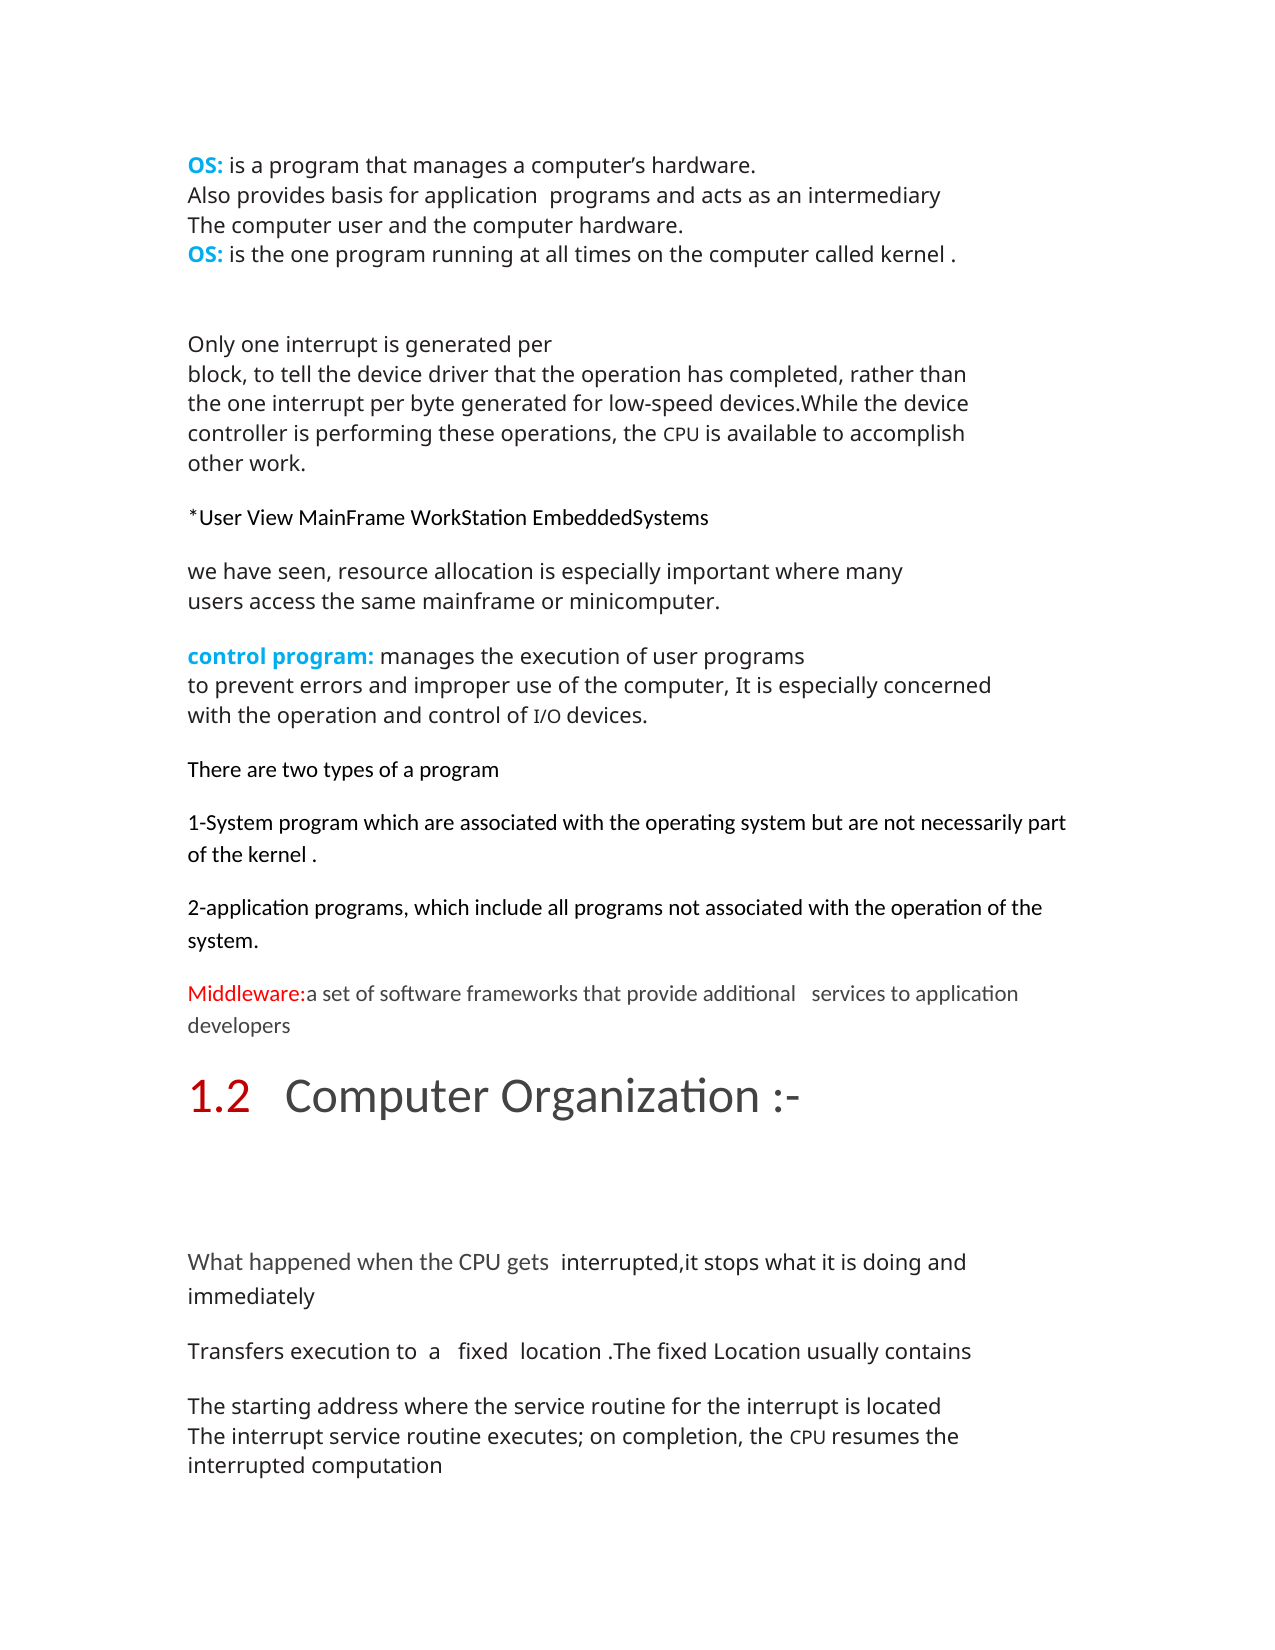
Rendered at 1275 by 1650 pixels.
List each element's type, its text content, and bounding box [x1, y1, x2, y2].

text interrupted computation [187, 1450, 1087, 1480]
text to prevent errors and improper use of the computer, It is especially concerned [187, 671, 1087, 700]
text OS: is the one program running at all times on the computer called kernel . [187, 239, 1087, 269]
text Only one interrupt is generated per [187, 329, 1087, 358]
text users access the same mainframe or minicomputer. [187, 586, 1087, 616]
text other work. [187, 448, 1087, 478]
text Transfers execution to a fixed location .The fixed Location usually contains [187, 1336, 1087, 1366]
text There are two types of a program [187, 755, 1087, 783]
text OS: is a program that manages a computer’s hardware. [187, 150, 1087, 180]
text What happened when the CPU gets interrupted,it stops what it is doing and immediately [187, 1246, 1087, 1311]
text we have seen, resource allocation is especially important where many [187, 556, 1087, 586]
text The starting address where the service routine for the interrupt is located [187, 1391, 1087, 1421]
text 1.2 Computer Organization :- [187, 1064, 1087, 1125]
text Middleware:a set of software frameworks that provide additional services to application developers [187, 979, 1087, 1039]
text controller is performing these operations, the CPU is available to accomplish [187, 418, 1087, 448]
text *User View MainFrame WorkStation EmbeddedSystems [187, 503, 1087, 531]
text The computer user and the computer hardware. [187, 209, 1087, 239]
text 2-application programs, which include all programs not associated with the operation of the system. [187, 893, 1087, 954]
text Also provides basis for application programs and acts as an intermediary [187, 180, 1087, 209]
text The interrupt service routine executes; on completion, the CPU resumes the [187, 1421, 1087, 1450]
text 1-System program which are associated with the operating system but are not necessarily part of the kernel . [187, 808, 1087, 868]
text block, to tell the device driver that the operation has completed, rather than [187, 358, 1087, 388]
text control program: manages the execution of user programs [187, 641, 1087, 671]
text with the operation and control of I/O devices. [187, 700, 1087, 730]
text the one interrupt per byte generated for low-speed devices.While the device [187, 388, 1087, 418]
